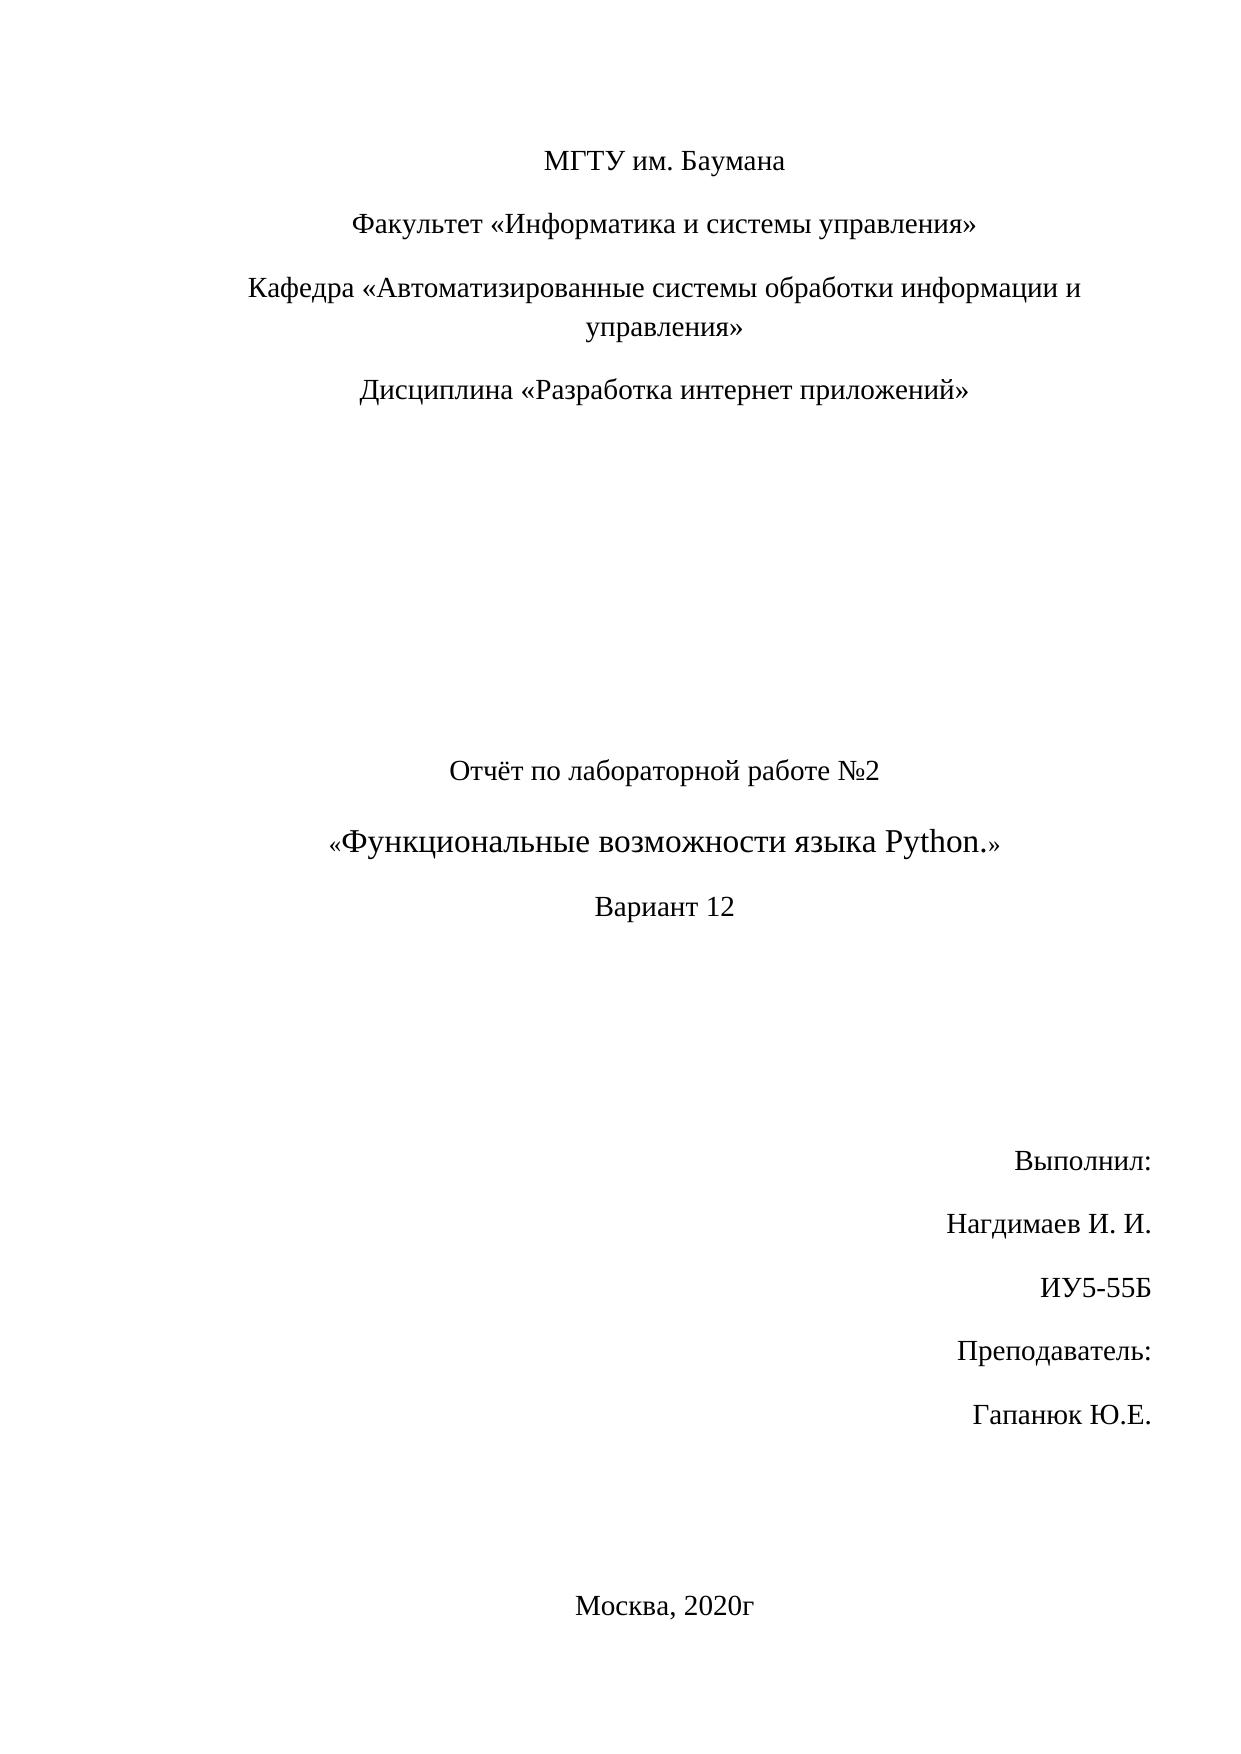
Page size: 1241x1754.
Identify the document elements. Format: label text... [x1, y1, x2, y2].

text Факультет «Информатика и системы управления» [177, 207, 1152, 240]
text МГТУ им. Баумана [177, 143, 1152, 177]
text ИУ5-55Б [177, 1270, 1152, 1303]
text Нагдимаев И. И. [177, 1206, 1152, 1240]
text Преподаватель: [177, 1333, 1152, 1367]
text Дисциплина «Разработка интернет приложений» [177, 372, 1152, 406]
text Вариант 12 [177, 889, 1152, 922]
text Гапанюк Ю.Е. [177, 1397, 1152, 1431]
subtitle «Функциональные возможности языка Python.» [177, 821, 1152, 859]
text Кафедра «Автоматизированные системы обработки информации и управления» [177, 270, 1152, 342]
text Выполнил: [177, 1143, 1152, 1176]
text Москва, 2020г [177, 1588, 1152, 1621]
text Отчёт по лабораторной работе №2 [177, 753, 1152, 787]
